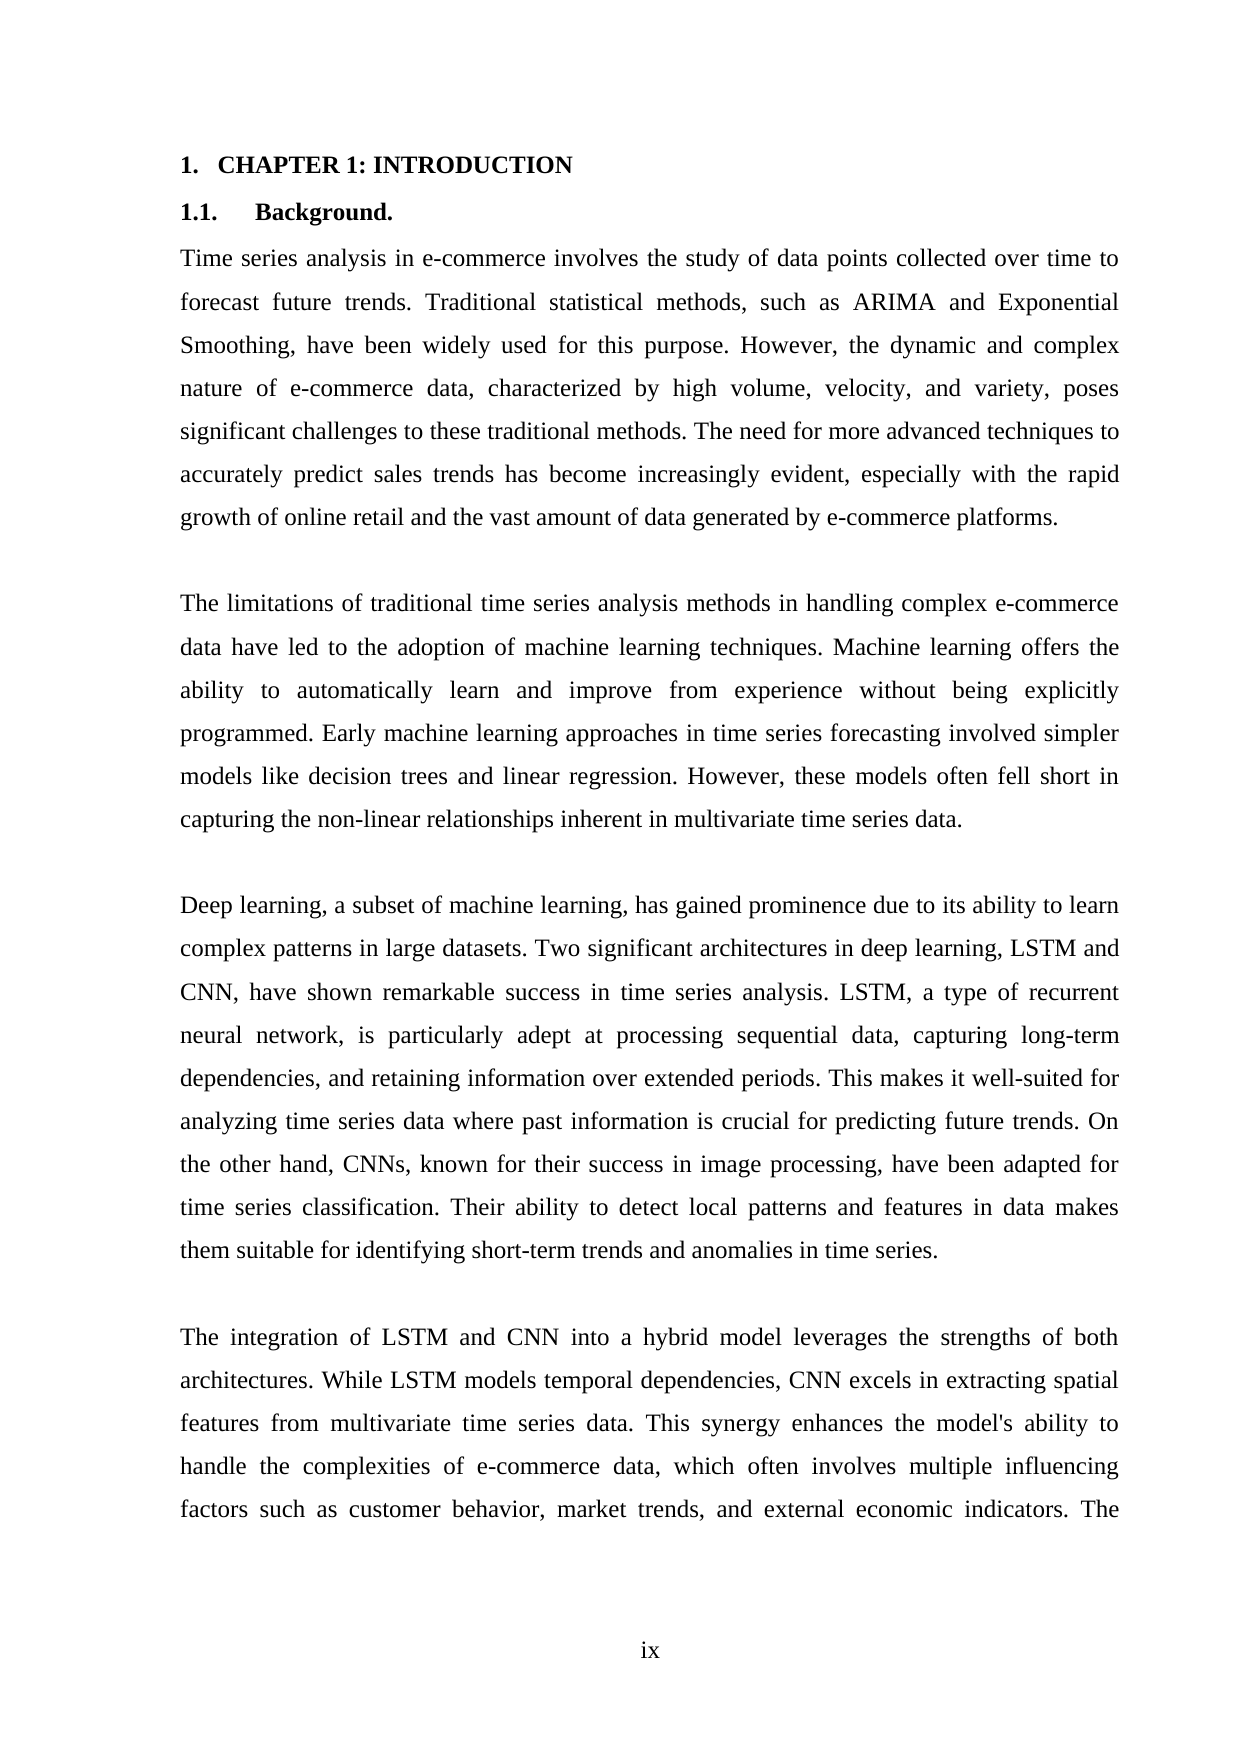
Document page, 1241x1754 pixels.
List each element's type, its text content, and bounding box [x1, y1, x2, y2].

subtitle Background. [180, 197, 1120, 226]
text Time series analysis in e-commerce involves the study of data points collected over time to forecast future trends. Traditional statistical methods, such as ARIMA and Exponential Smoothing, have been widely used for this purpose. However, the dynamic and complex nature of e-commerce data, characterized by high volume, velocity, and variety, poses significant challenges to these traditional methods. The need for more advanced techniques to accurately predict sales trends has become increasingly evident, especially with the rapid growth of online retail and the vast amount of data generated by e-commerce platforms. [180, 243, 1120, 531]
subtitle CHAPTER 1: INTRODUCTION [180, 150, 1120, 179]
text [180, 1322, 1120, 1523]
text Deep learning, a subset of machine learning, has gained prominence due to its ability to learn complex patterns in large datasets. Two significant architectures in deep learning, LSTM and CNN, have shown remarkable success in time series analysis. LSTM, a type of recurrent neural network, is particularly adept at processing sequential data, capturing long-term dependencies, and retaining information over extended periods. This makes it well-suited for analyzing time series data where past information is crucial for predicting future trends. On the other hand, CNNs, known for their success in image processing, have been adapted for time series classification. Their ability to detect local patterns and features in data makes them suitable for identifying short-term trends and anomalies in time series. [180, 890, 1120, 1264]
text The limitations of traditional time series analysis methods in handling complex e-commerce data have led to the adoption of machine learning techniques. Machine learning offers the ability to automatically learn and improve from experience without being explicitly programmed. Early machine learning approaches in time series forecasting involved simpler models like decision trees and linear regression. However, these models often fell short in capturing the non-linear relationships inherent in multivariate time series data. [180, 588, 1120, 833]
